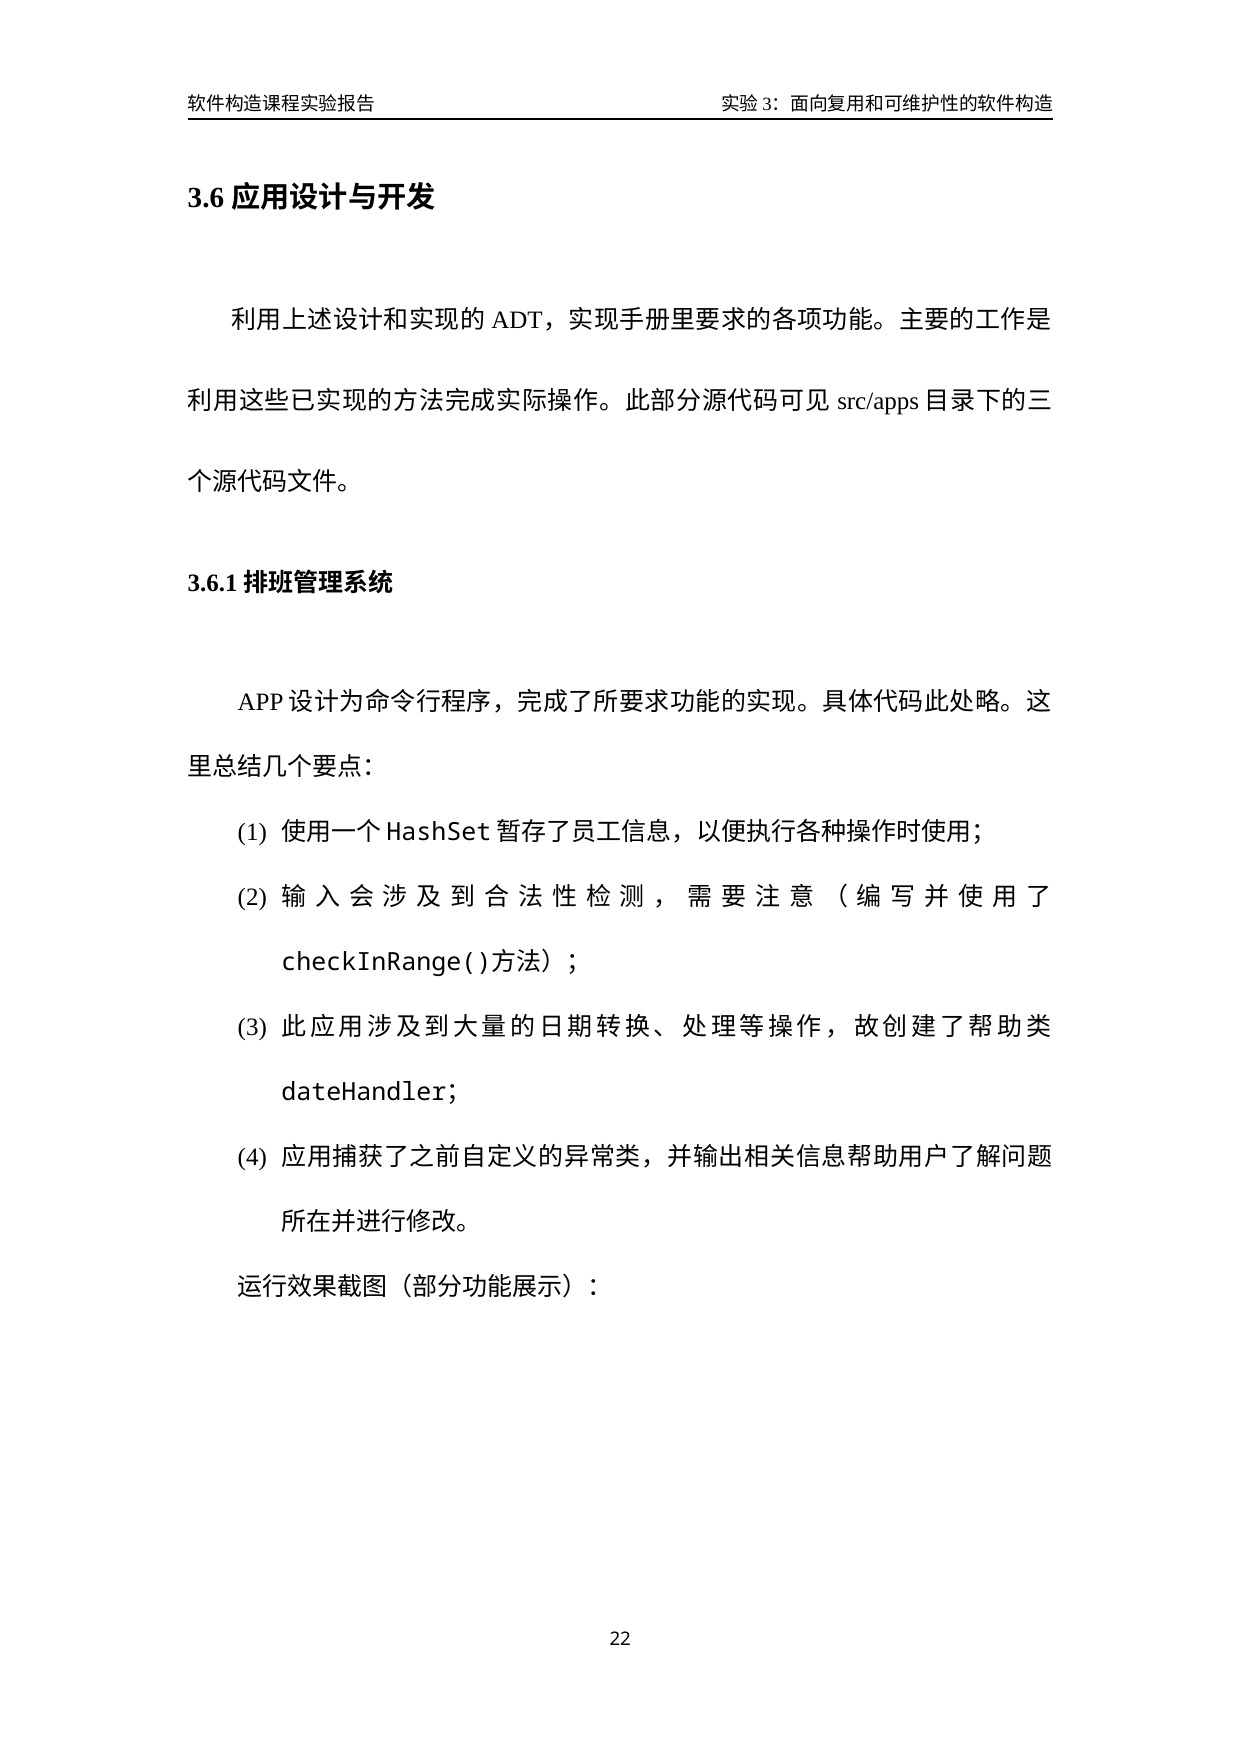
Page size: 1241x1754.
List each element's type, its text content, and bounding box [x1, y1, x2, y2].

subtitle 排班管理系统 [187, 548, 1053, 613]
list 此应用涉及到大量的日期转换、处理等操作，故创建了帮助类dateHandler； [237, 992, 1053, 1122]
list 输入会涉及到合法性检测，需要注意（编写并使用了checkInRange()方法）； [237, 862, 1053, 992]
list 应用捕获了之前自定义的异常类，并输出相关信息帮助用户了解问题所在并进行修改。 [237, 1122, 1053, 1252]
text 利用上述设计和实现的ADT，实现手册里要求的各项功能。主要的工作是利用这些已实现的方法完成实际操作。此部分源代码可见src/apps目录下的三个源代码文件。 [187, 285, 1053, 512]
text APP设计为命令行程序，完成了所要求功能的实现。具体代码此处略。这里总结几个要点： [187, 667, 1053, 797]
text 运行效果截图（部分功能展示）： [187, 1252, 1053, 1317]
subtitle 应用设计与开发 [187, 162, 1053, 227]
list 使用一个HashSet暂存了员工信息，以便执行各种操作时使用； [237, 797, 1053, 862]
